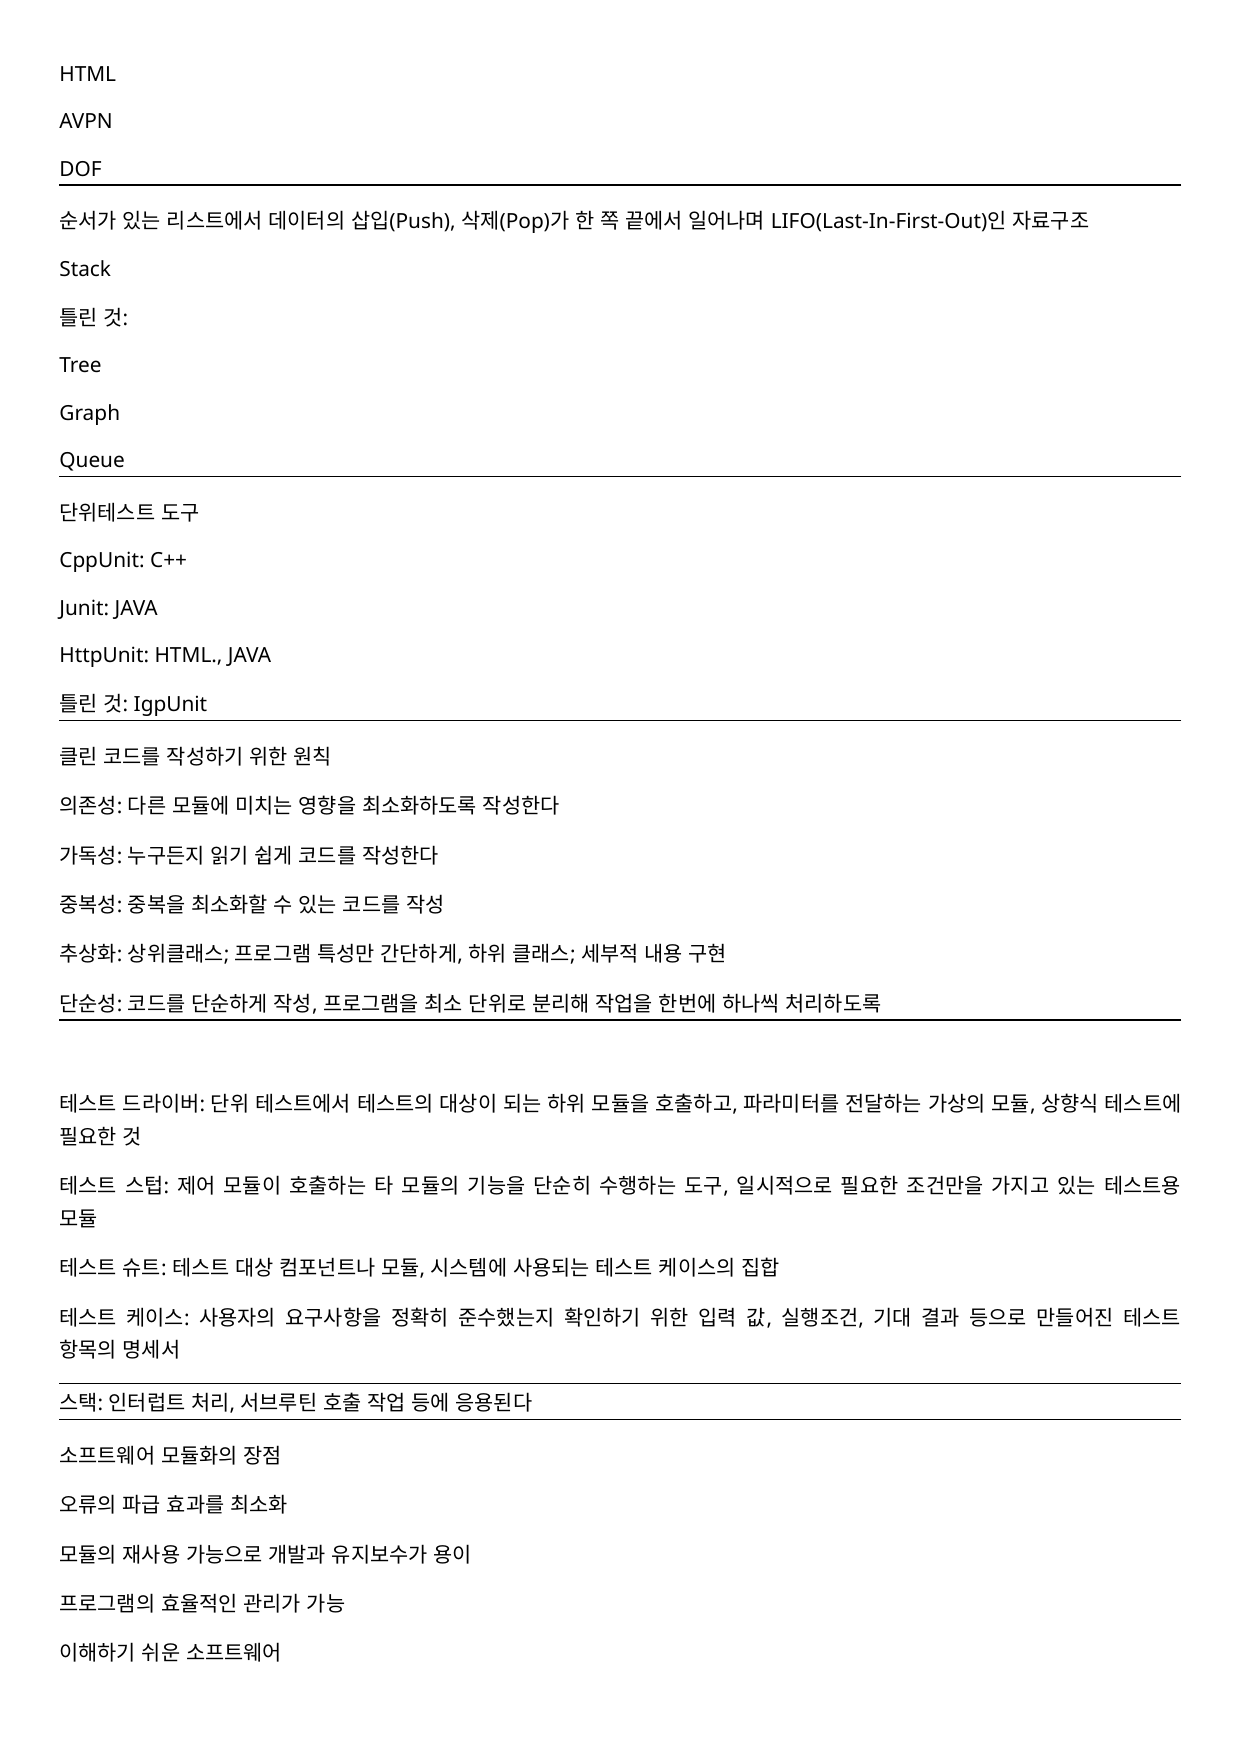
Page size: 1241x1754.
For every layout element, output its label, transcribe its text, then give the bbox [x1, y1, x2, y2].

text DOF [59, 154, 1181, 184]
text 모듈의 재사용 가능으로 개발과 유지보수가 용이 [59, 1538, 1181, 1568]
text 이해하기 쉬운 소프트웨어 [59, 1636, 1181, 1667]
text Graph [59, 398, 1181, 426]
text 추상화: 상위클래스; 프로그램 특성만 간단하게, 하위 클래스; 세부적 내용 구현 [59, 938, 1181, 968]
text 오류의 파급 효과를 최소화 [59, 1489, 1181, 1519]
text 단순성: 코드를 단순하게 작성, 프로그램을 최소 단위로 분리해 작업을 한번에 하나씩 처리하도록 [59, 987, 1181, 1019]
text 스택: 인터럽트 처리, 서브루틴 호출 작업 등에 응용된다 [59, 1384, 1181, 1419]
text 순서가 있는 리스트에서 데이터의 삽입(Push), 삭제(Pop)가 한 쪽 끝에서 일어나며 LIFO(Last-In-First-Out)인 자료구조 [59, 204, 1181, 235]
text Stack [59, 254, 1181, 282]
text Queue [59, 445, 1181, 476]
text 테스트 슈트: 테스트 대상 컴포넌트나 모듈, 시스템에 사용되는 테스트 케이스의 집합 [59, 1251, 1181, 1282]
text HTML [59, 59, 1181, 87]
text 의존성: 다른 모듈에 미치는 영향을 최소화하도록 작성한다 [59, 789, 1181, 820]
text 소프트웨어 모듈화의 장점 [59, 1439, 1181, 1469]
text 중복성: 중복을 최소화할 수 있는 코드를 작성 [59, 888, 1181, 919]
text 프로그램의 효율적인 관리가 가능 [59, 1587, 1181, 1617]
text 테스트 케이스: 사용자의 요구사항을 정확히 준수했는지 확인하기 위한 입력 값, 실행조건, 기대 결과 등으로 만들어진 테스트 항목의 명세서 [59, 1301, 1181, 1364]
text 단위테스트 도구 [59, 496, 1181, 526]
text 테스트 스텁: 제어 모듈이 호출하는 타 모듈의 기능을 단순히 수행하는 도구, 일시적으로 필요한 조건만을 가지고 있는 테스트용 모듈 [59, 1169, 1181, 1232]
text 클린 코드를 작성하기 위한 원칙 [59, 740, 1181, 771]
text 틀린 것: [59, 301, 1181, 332]
text 테스트 드라이버: 단위 테스트에서 테스트의 대상이 되는 하위 모듈을 호출하고, 파라미터를 전달하는 가상의 모듈, 상향식 테스트에 필요한 것 [59, 1087, 1181, 1150]
text Junit: JAVA [59, 593, 1181, 621]
text Tree [59, 351, 1181, 379]
text AVPN [59, 106, 1181, 135]
text 가독성: 누구든지 읽기 쉽게 코드를 작성한다 [59, 839, 1181, 869]
text 틀린 것: IgpUnit [59, 687, 1181, 720]
text CppUnit: C++ [59, 545, 1181, 574]
text HttpUnit: HTML., JAVA [59, 640, 1181, 668]
